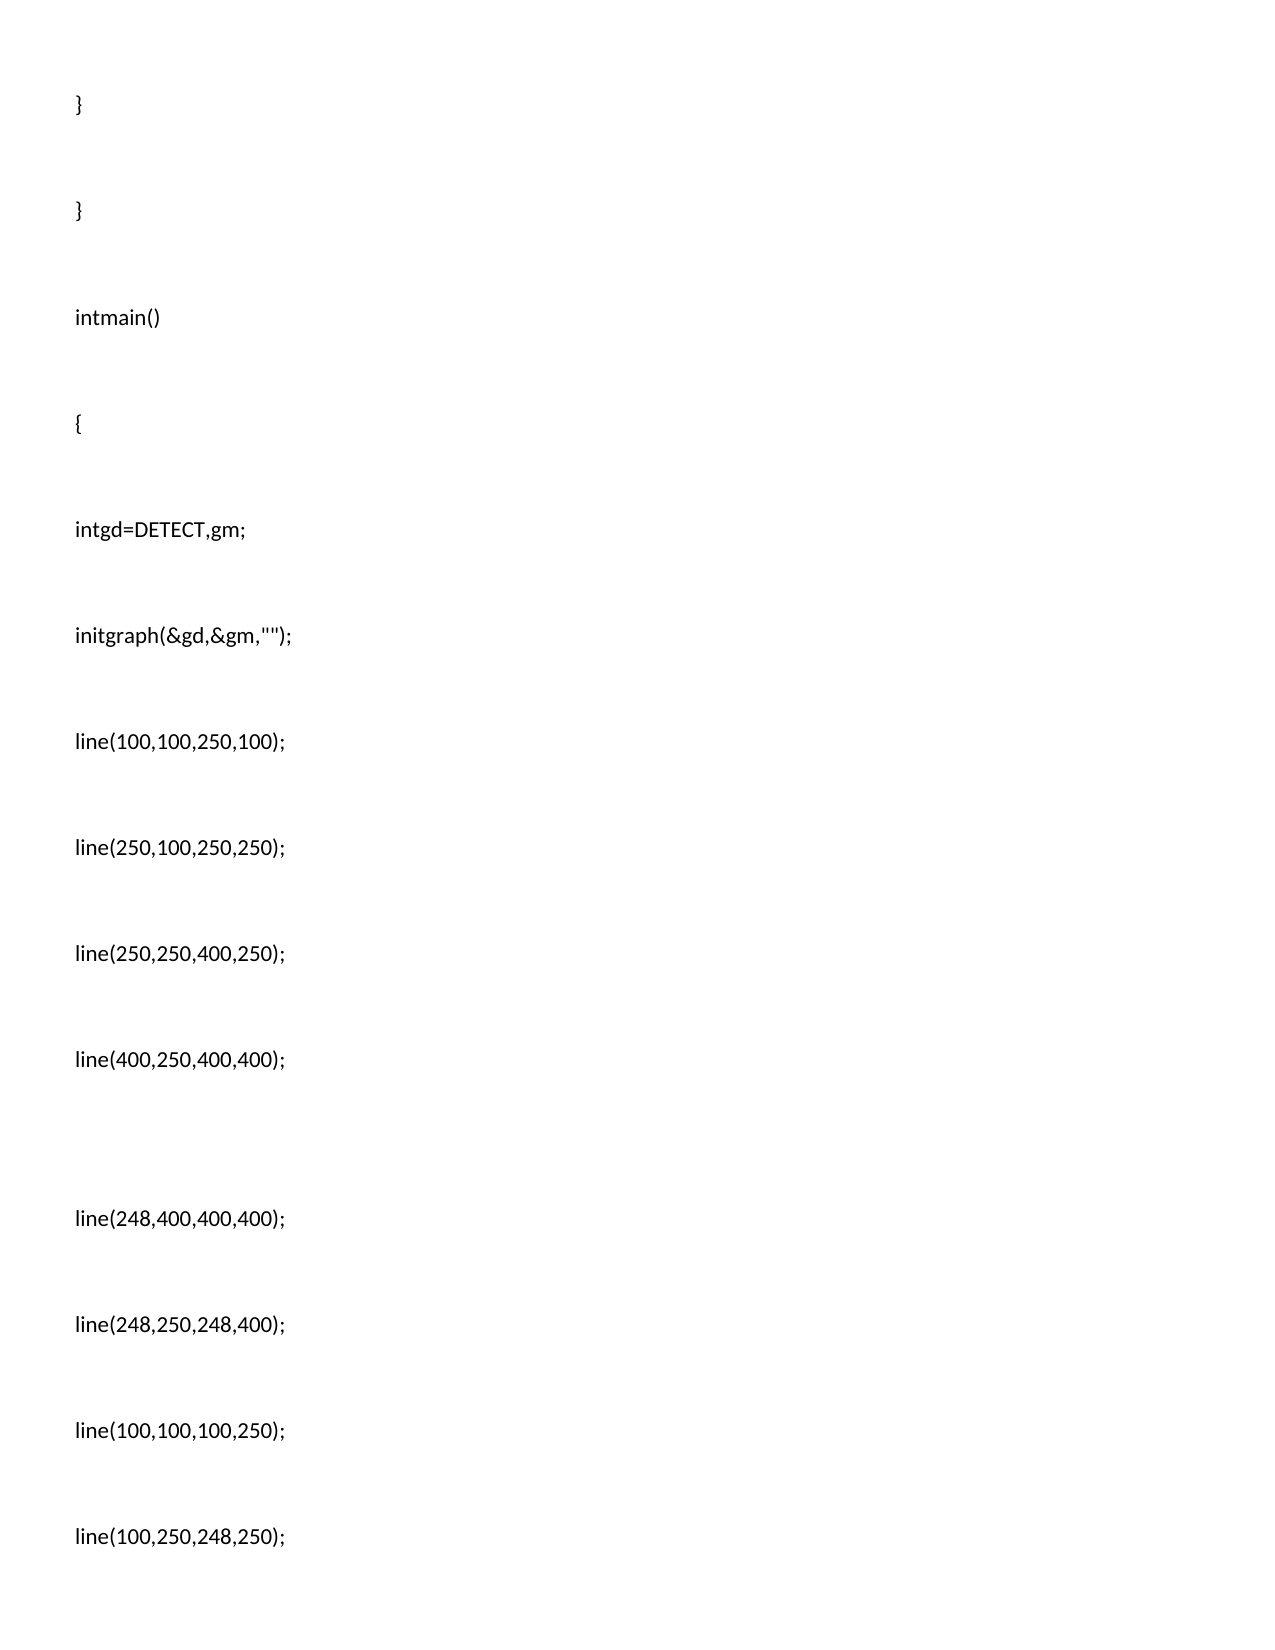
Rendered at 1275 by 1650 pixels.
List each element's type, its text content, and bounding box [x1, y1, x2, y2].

text line(248,400,400,400); [75, 1204, 1237, 1232]
text line(248,250,248,400); [75, 1310, 1237, 1338]
text line(250,100,250,250); [75, 833, 1237, 861]
text { [75, 409, 1237, 437]
text } [75, 91, 1237, 118]
text line(100,100,100,250); [75, 1416, 1237, 1444]
text line(400,250,400,400); [75, 1045, 1237, 1073]
text intmain() [75, 303, 1237, 331]
text line(100,100,250,100); [75, 727, 1237, 755]
text } [75, 197, 1237, 224]
text initgraph(&gd,&gm,""); [75, 621, 1237, 649]
text line(250,250,400,250); [75, 939, 1237, 967]
text intgd=DETECT,gm; [75, 515, 1237, 543]
text line(100,250,248,250); [75, 1522, 1237, 1550]
